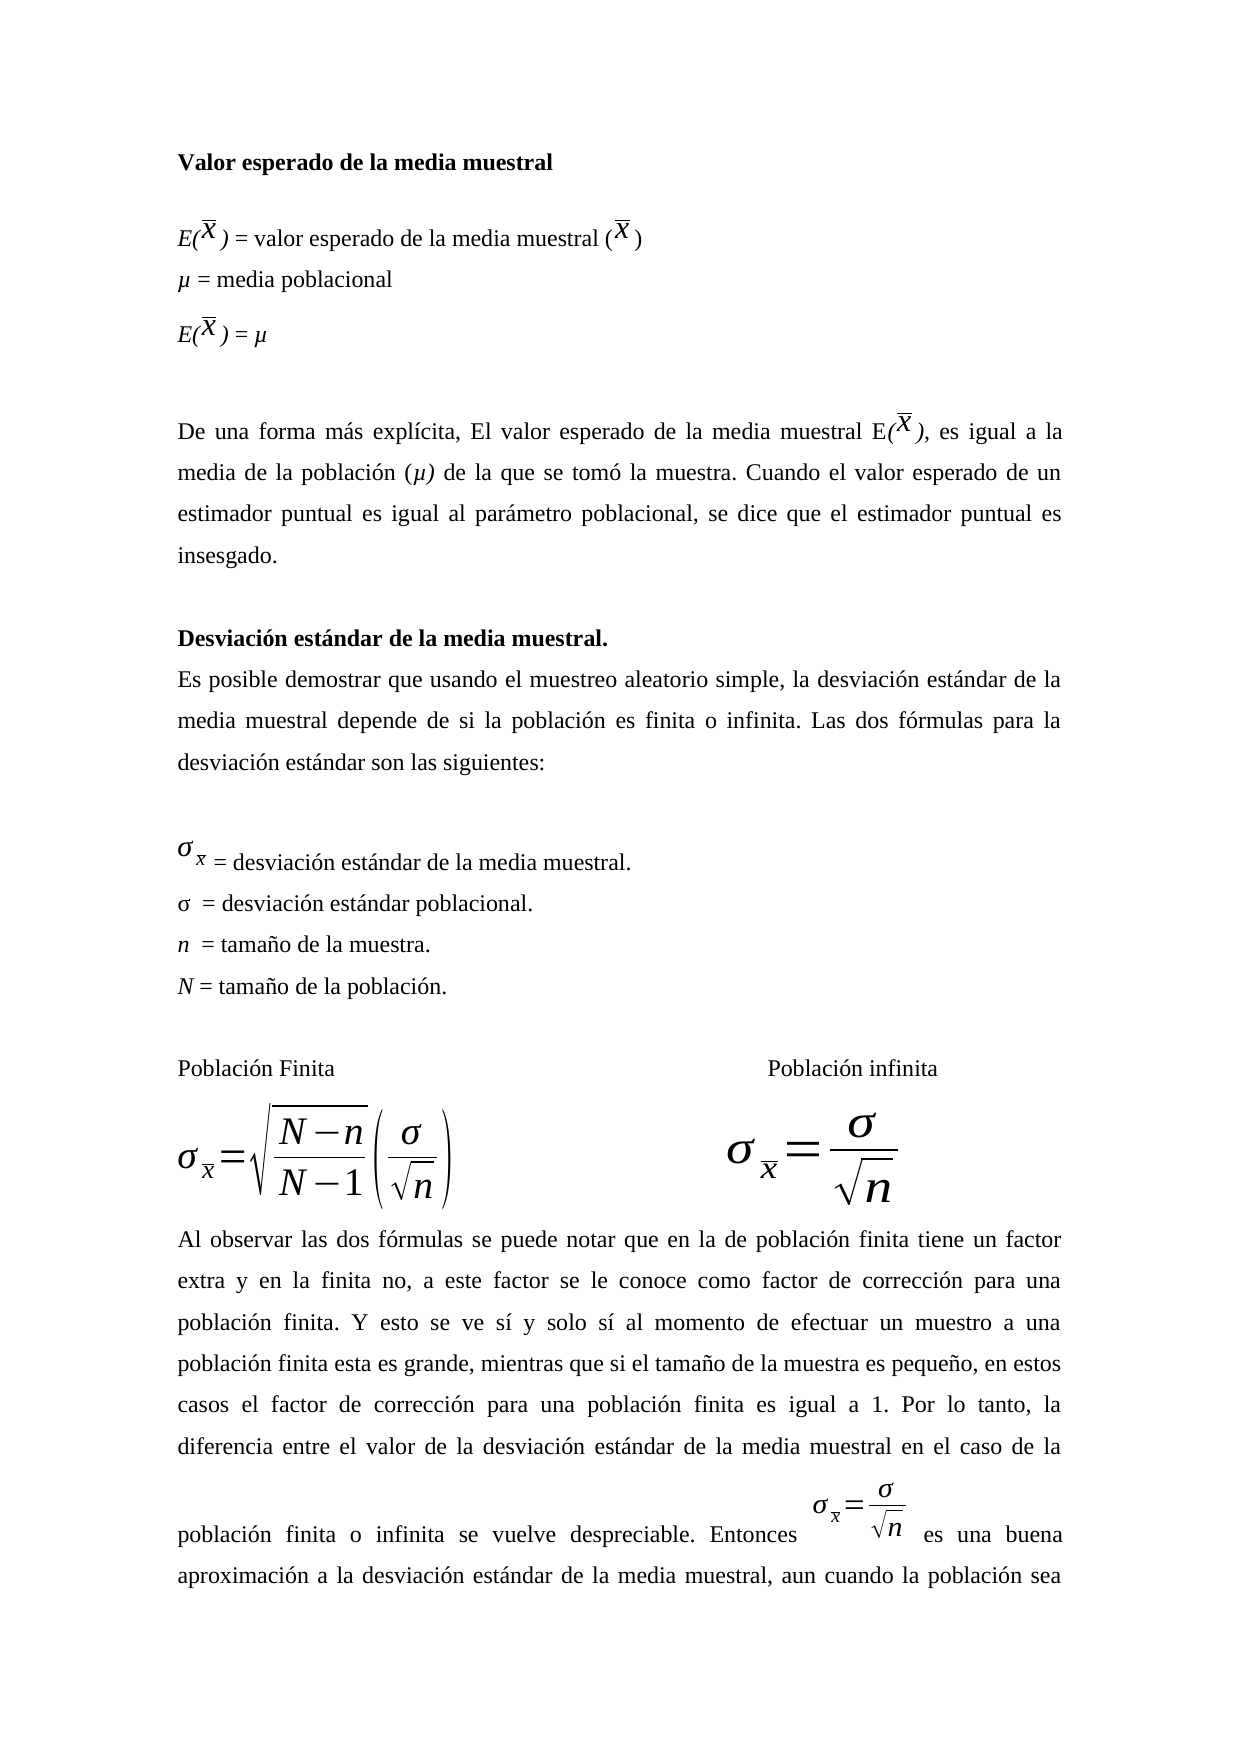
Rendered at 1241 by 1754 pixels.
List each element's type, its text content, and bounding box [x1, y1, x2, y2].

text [177, 1225, 1063, 1589]
text N = tamaño de la población. [177, 972, 1063, 999]
text Población Finita Población infinita [177, 1054, 1063, 1082]
text Es posible demostrar que usando el muestreo aleatorio simple, la desviación estándar de la media muestral depende de si la población es finita o infinita. Las dos fórmulas para la desviación estándar son las siguientes: [177, 665, 1063, 775]
text σ = desviación estándar poblacional. [177, 889, 1063, 917]
text n = tamaño de la muestra. [177, 930, 1063, 958]
text E() = µ [177, 306, 1063, 348]
text De una forma más explícita, El valor esperado de la media muestral E(), es igual a la media de la población (µ) de la que se tomó la muestra. Cuando el valor esperado de un estimador puntual es igual al parámetro poblacional, se dice que el estimador puntual es insesgado. [177, 403, 1063, 568]
text = desviación estándar de la media muestral. [177, 830, 1063, 875]
text E() = valor esperado de la media muestral () [177, 210, 1063, 251]
text Valor esperado de la media muestral [177, 148, 1063, 175]
text Desviación estándar de la media muestral. [177, 623, 1063, 651]
text µ = media poblacional [177, 265, 1063, 293]
